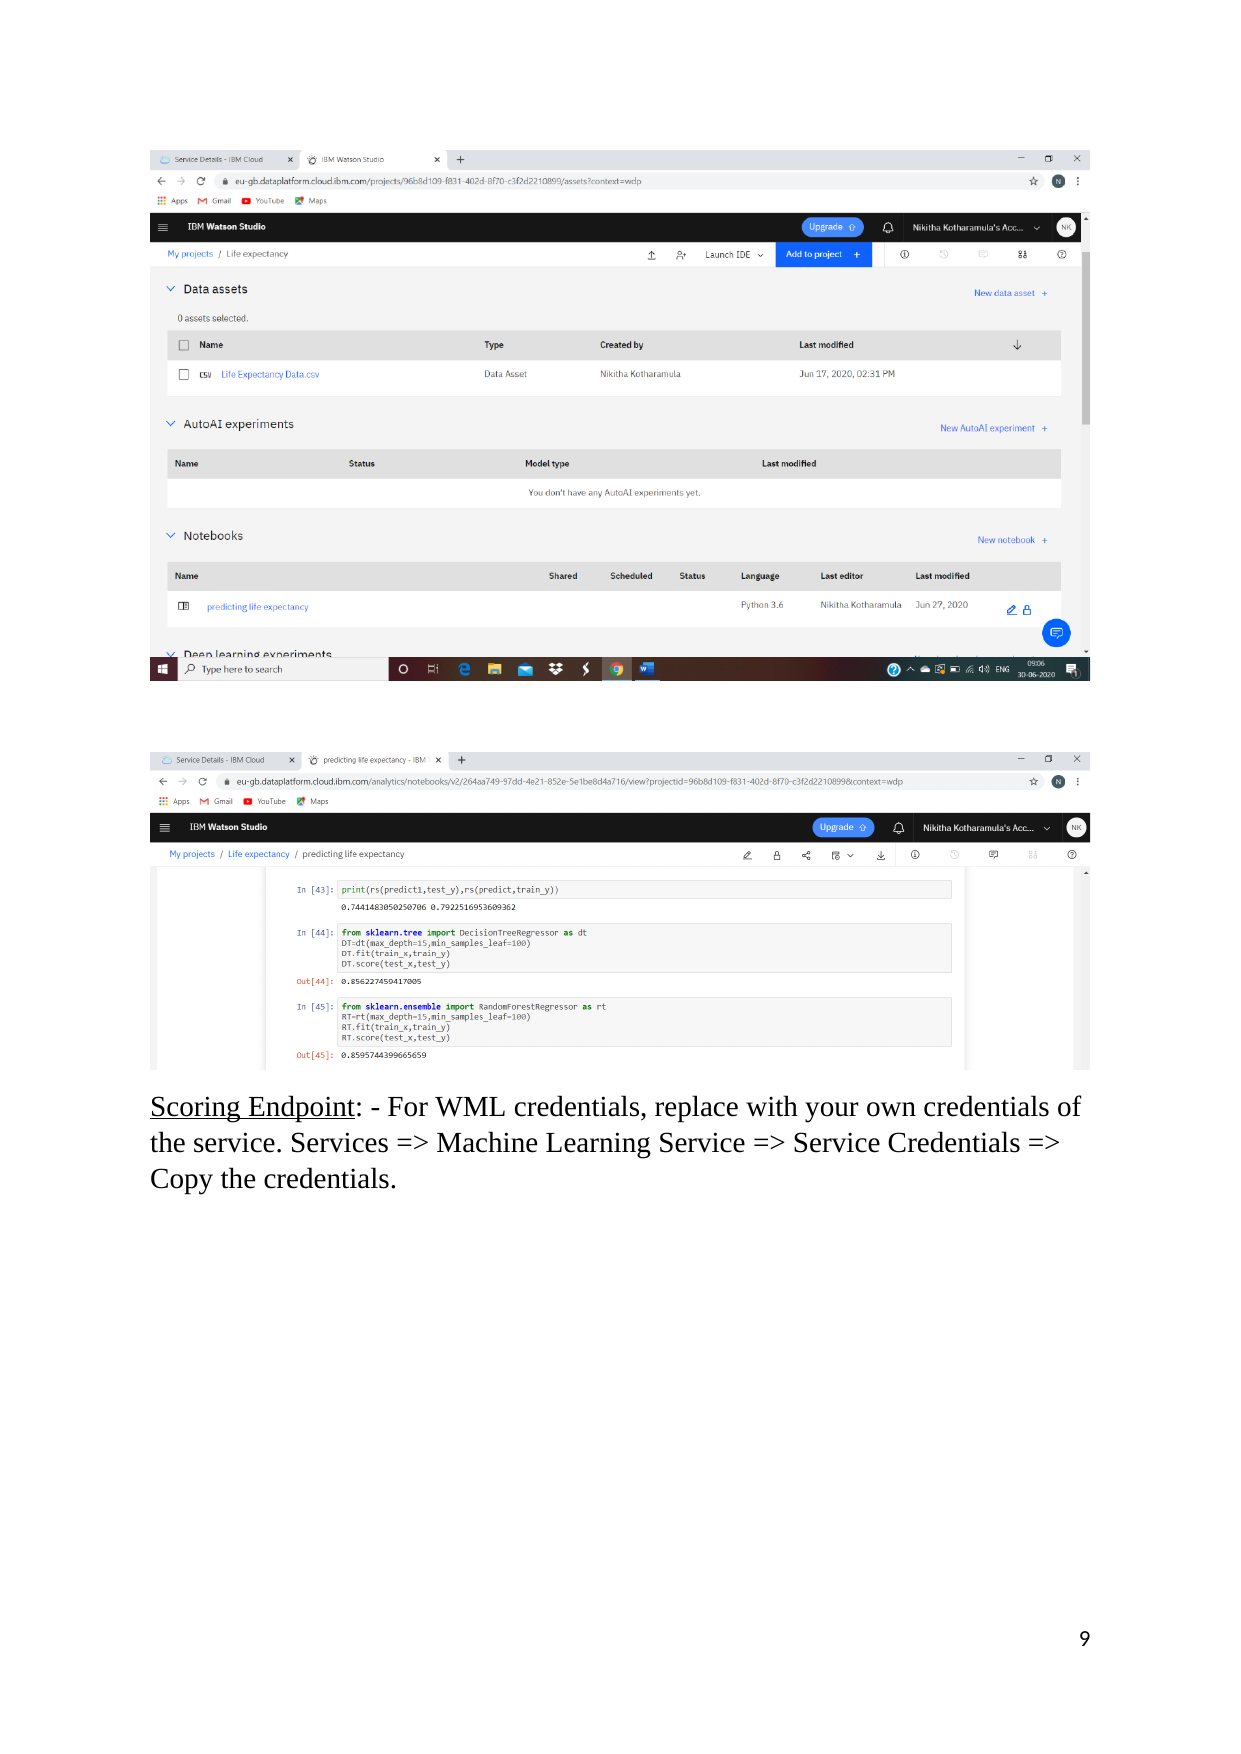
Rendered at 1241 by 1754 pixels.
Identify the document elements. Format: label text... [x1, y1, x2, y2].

text Scoring Endpoint: - For WML credentials, replace with your own credentials of the service. Services => Machine Learning Service => Service Credentials => Copy the credentials. [150, 1089, 1090, 1194]
picture [150, 150, 1091, 681]
picture [150, 752, 1091, 1070]
